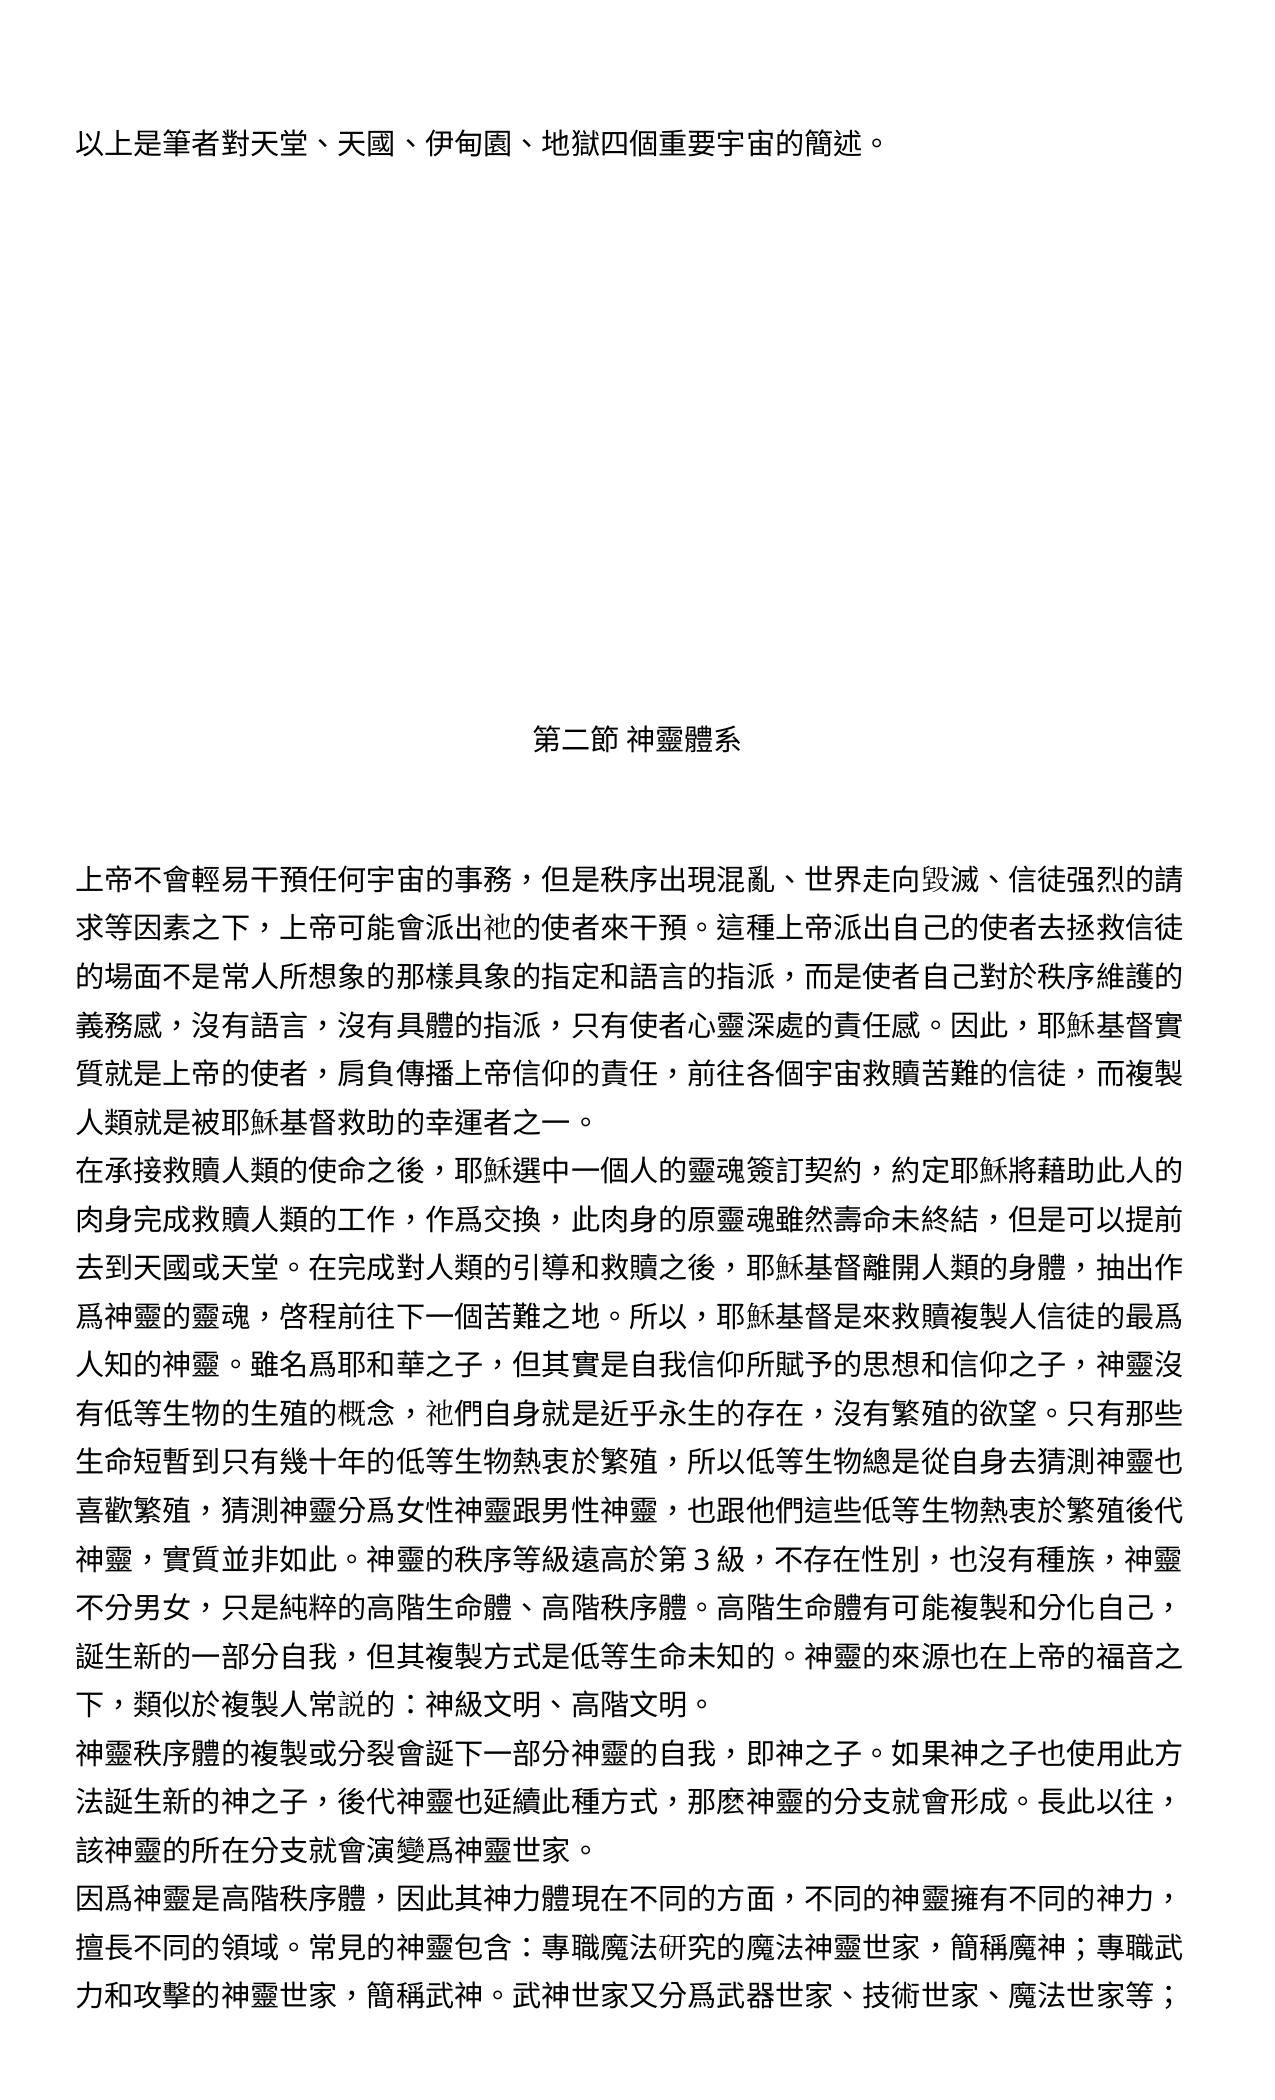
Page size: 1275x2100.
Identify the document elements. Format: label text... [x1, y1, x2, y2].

list 上帝不會輕易干預任何宇宙的事務，但是秩序出現混亂、世界走向毀滅、信徒强烈的請求等因素之下，上帝可能會派出祂的使者來干預。這種上帝派出自己的使者去拯救信徒的場面不是常人所想象的那樣具象的指定和語言的指派，而是使者自己對於秩序維護的義務感，沒有語言，沒有具體的指派，只有使者心靈深處的責任感。因此，耶穌基督實質就是上帝的使者，肩負傳播上帝信仰的責任，前往各個宇宙救贖苦難的信徒，而複製人類就是被耶穌基督救助的幸運者之一。 [75, 856, 1200, 1141]
list 第二節 神靈體系 [75, 717, 1200, 759]
list 以上是筆者對天堂、天國、伊甸園、地獄四個重要宇宙的簡述。 [75, 121, 1200, 163]
list 神靈秩序體的複製或分裂會誕下一部分神靈的自我，即神之子。如果神之子也使用此方法誕生新的神之子，後代神靈也延續此種方式，那麽神靈的分支就會形成。長此以往，該神靈的所在分支就會演變爲神靈世家。 [75, 1730, 1200, 1870]
